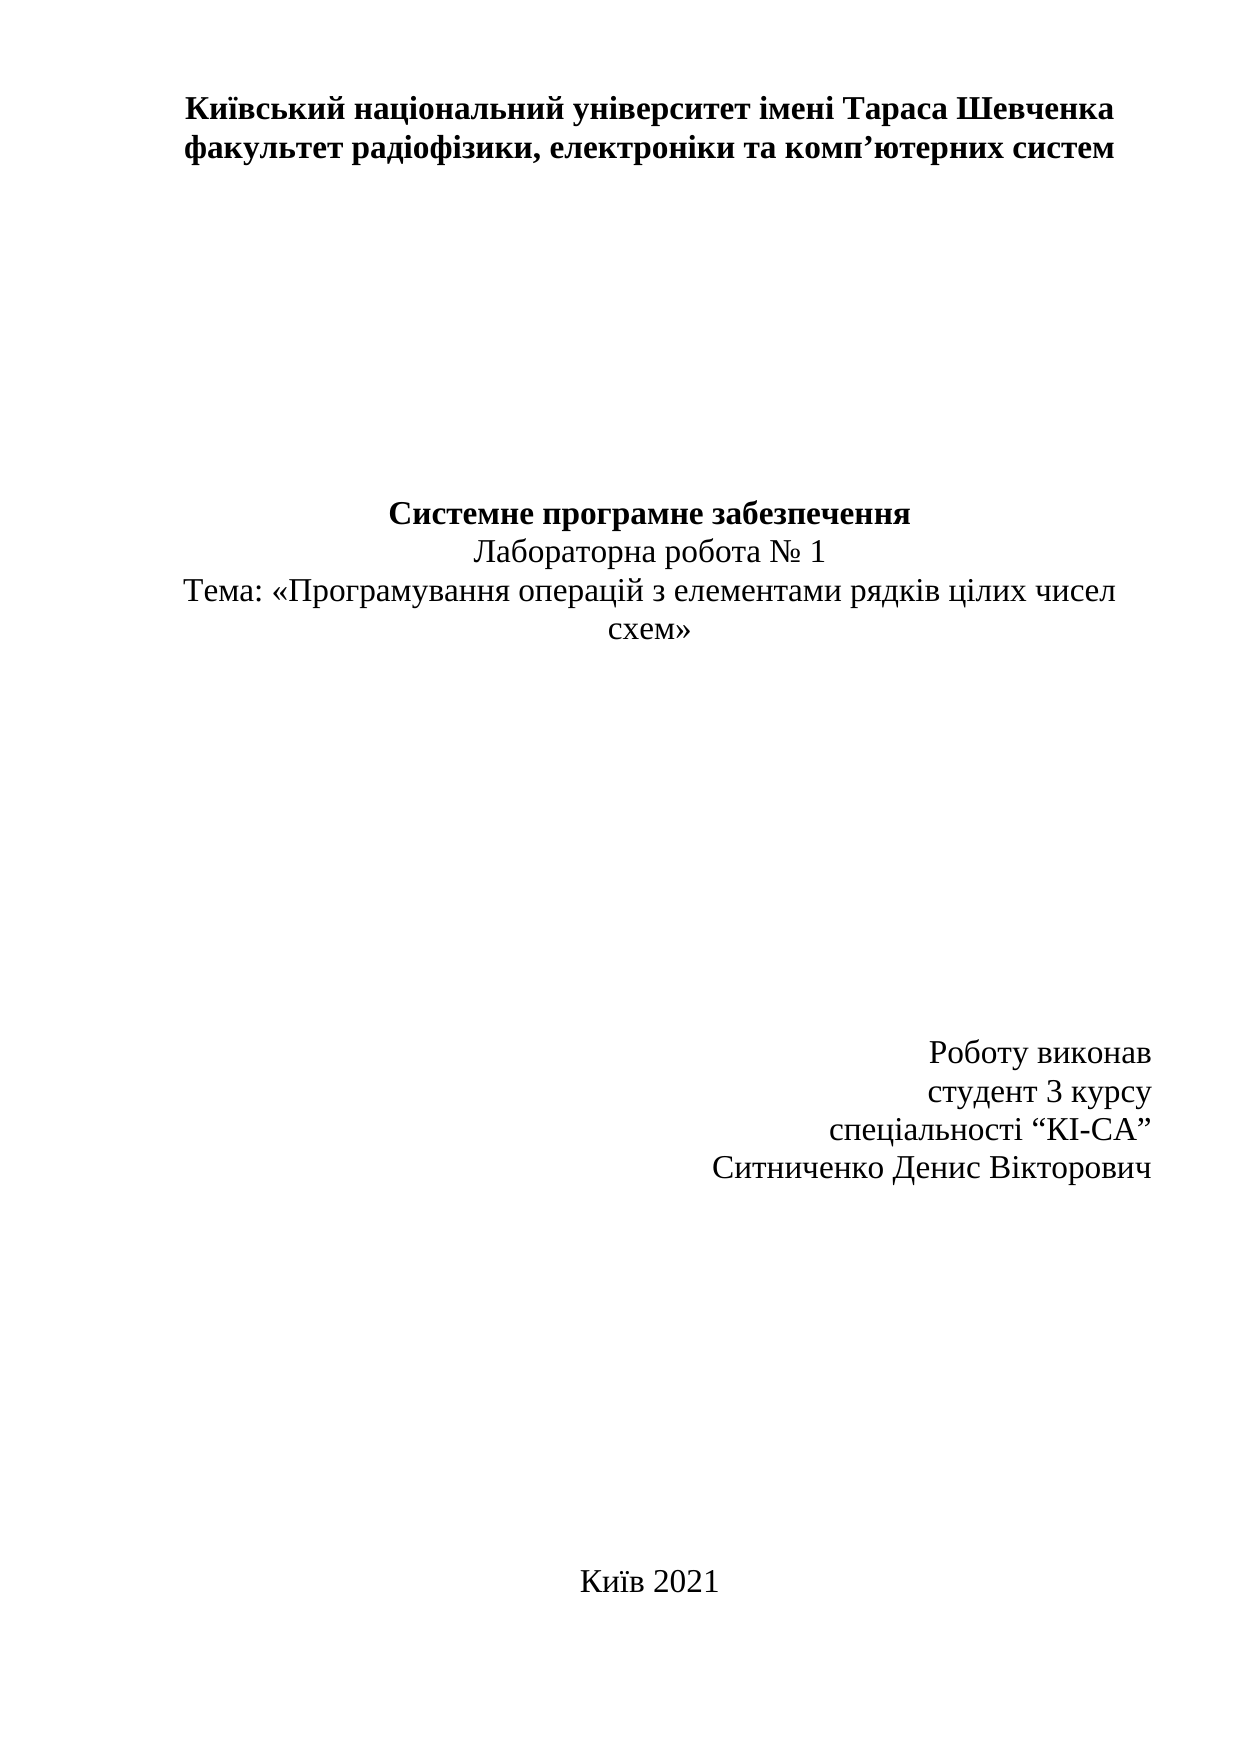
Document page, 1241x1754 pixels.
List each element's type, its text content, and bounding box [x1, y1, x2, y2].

text Лабораторна робота № 1 [148, 532, 1152, 570]
text Тема: «Програмування операцій з елементами рядків цілих чисел схем» [148, 570, 1152, 647]
text Ситниченко Денис Вікторович [148, 1148, 1152, 1186]
text Роботу виконав [443, 1033, 1152, 1071]
text студент 3 курсу [443, 1071, 1152, 1109]
text спеціальності “КІ-СА” [443, 1109, 1152, 1148]
text Системне програмне забезпечення [148, 493, 1152, 532]
text Київ 2021 [148, 1561, 1152, 1599]
text факультет радіофізики, електроніки та комп’ютерних систем [148, 127, 1152, 165]
text Київський національний університет імені Тараса Шевченка [148, 88, 1152, 127]
